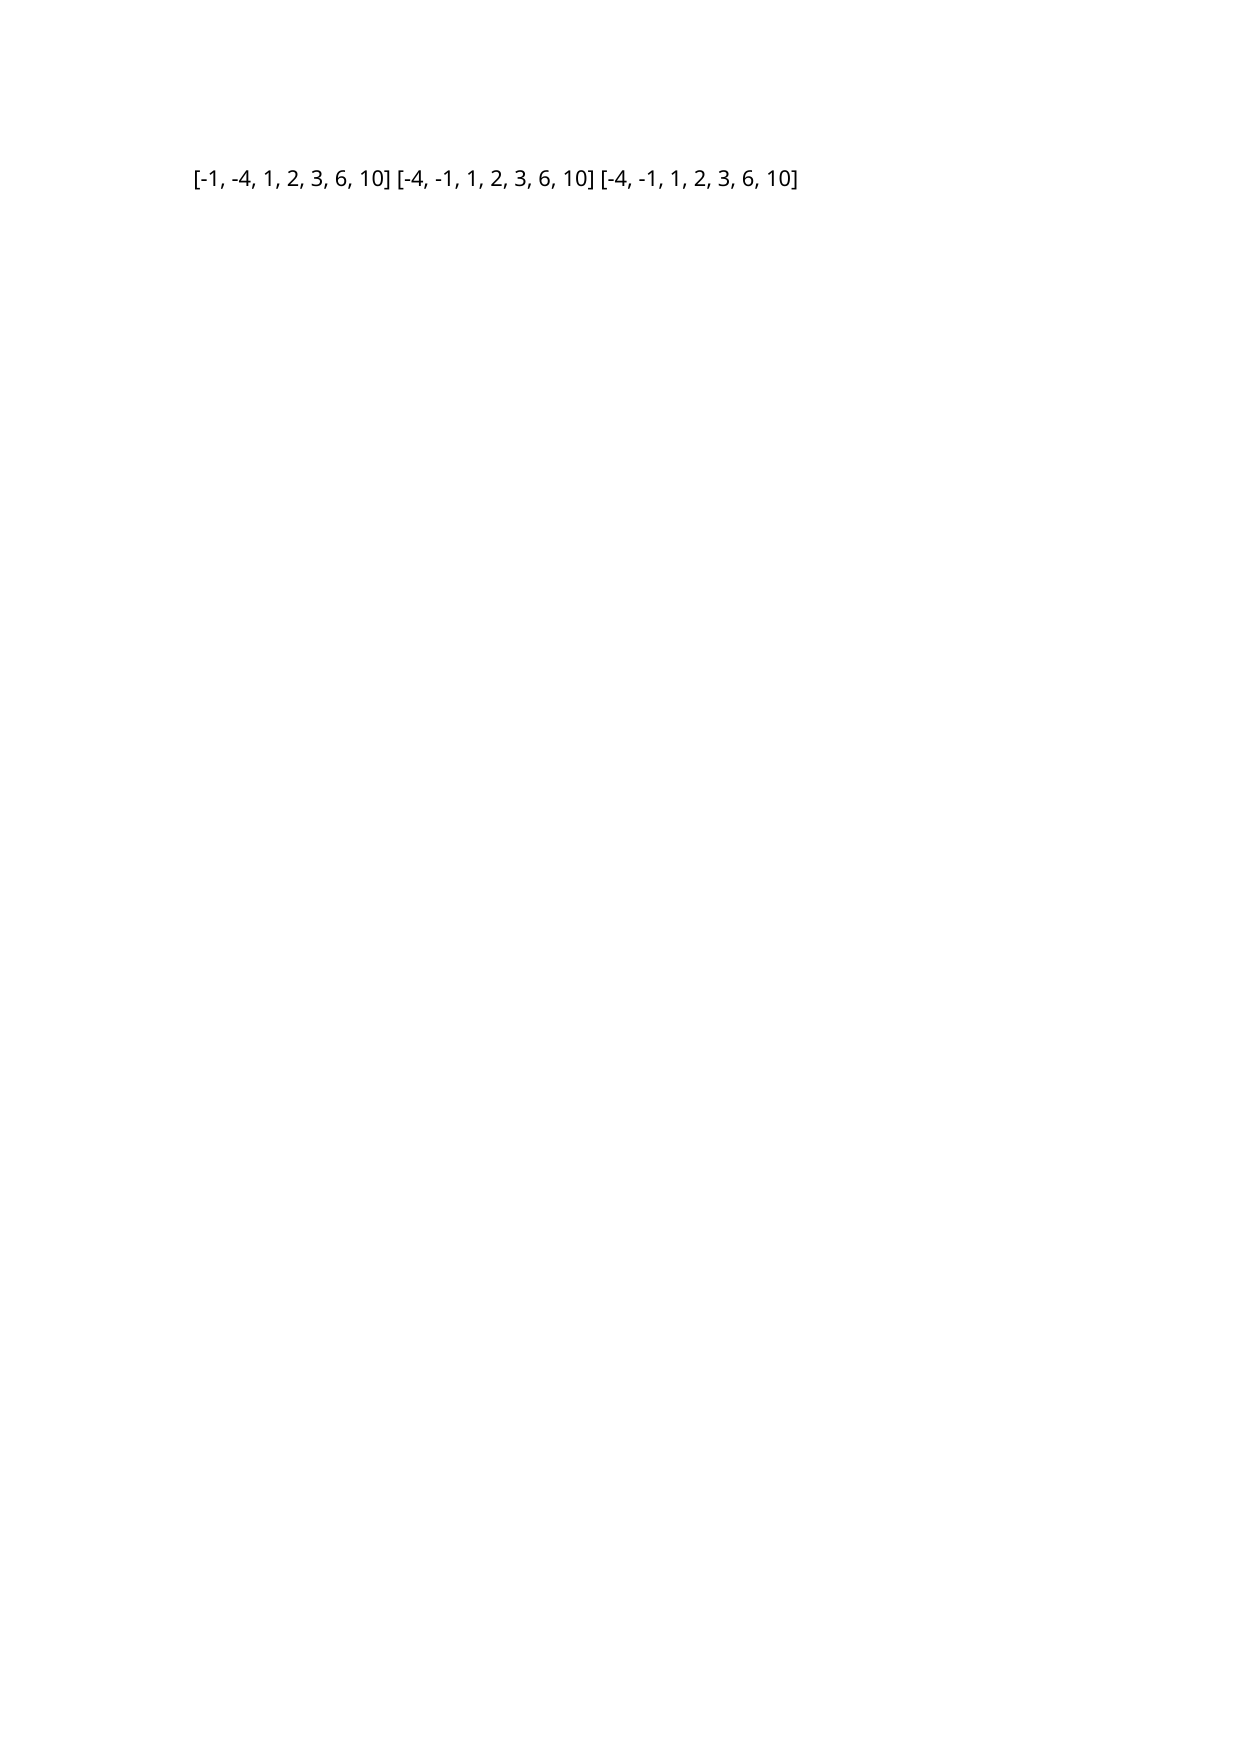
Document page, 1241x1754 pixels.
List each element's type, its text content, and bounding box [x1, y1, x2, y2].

text [-1, -4, 1, 2, 3, 6, 10] [-4, -1, 1, 2, 3, 6, 10] [-4, -1, 1, 2, 3, 6, 10] [187, 162, 1053, 194]
